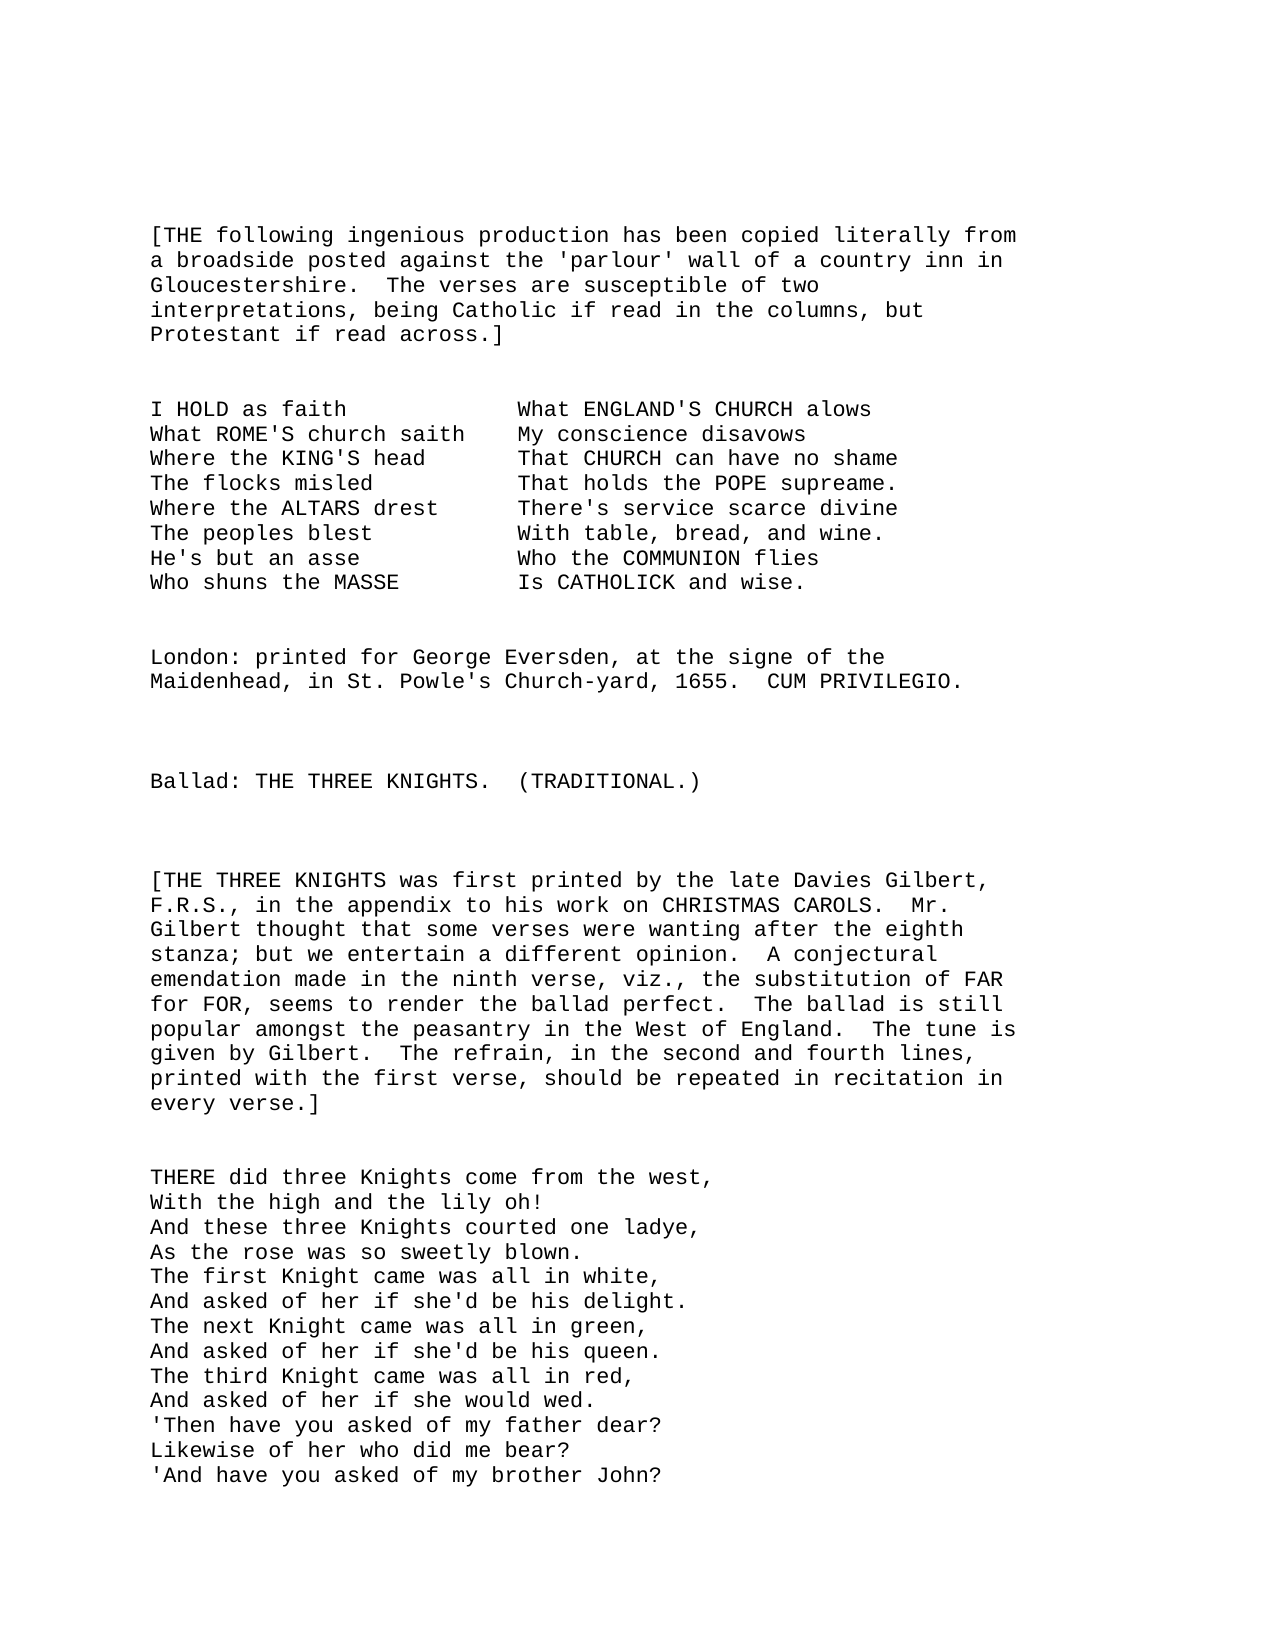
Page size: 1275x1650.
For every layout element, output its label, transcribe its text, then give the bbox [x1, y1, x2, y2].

text 'Then have you asked of my father dear? [150, 1414, 1125, 1439]
text interpretations, being Catholic if read in the columns, but [150, 299, 1125, 323]
text popular amongst the peasantry in the West of England. The tune is [150, 1018, 1125, 1042]
text Gilbert thought that some verses were wanting after the eighth [150, 918, 1125, 943]
text Gloucestershire. The verses are susceptible of two [150, 274, 1125, 299]
text He's but an asse Who the COMMUNION flies [150, 547, 1125, 571]
text What ROME'S church saith My conscience disavows [150, 423, 1125, 447]
text The peoples blest With table, bread, and wine. [150, 522, 1125, 547]
text As the rose was so sweetly blown. [150, 1241, 1125, 1266]
text emendation made in the ninth verse, viz., the substitution of FAR [150, 968, 1125, 993]
text And asked of her if she'd be his delight. [150, 1290, 1125, 1315]
text 'And have you asked of my brother John? [150, 1464, 1125, 1489]
text And asked of her if she'd be his queen. [150, 1340, 1125, 1365]
text The third Knight came was all in red, [150, 1365, 1125, 1389]
text The next Knight came was all in green, [150, 1315, 1125, 1340]
text Where the ALTARS drest There's service scarce divine [150, 497, 1125, 522]
text Maidenhead, in St. Powle's Church-yard, 1655. CUM PRIVILEGIO. [150, 671, 1125, 695]
text With the high and the lily oh! [150, 1191, 1125, 1216]
text every verse.] [150, 1092, 1125, 1117]
text And asked of her if she would wed. [150, 1389, 1125, 1414]
text Who shuns the MASSE Is CATHOLICK and wise. [150, 571, 1125, 596]
text [THE following ingenious production has been copied literally from [150, 224, 1125, 249]
text stanza; but we entertain a different opinion. A conjectural [150, 943, 1125, 968]
text Likewise of her who did me bear? [150, 1439, 1125, 1464]
text Ballad: THE THREE KNIGHTS. (TRADITIONAL.) [150, 770, 1125, 794]
text THERE did three Knights come from the west, [150, 1166, 1125, 1191]
text given by Gilbert. The refrain, in the second and fourth lines, [150, 1042, 1125, 1067]
text printed with the first verse, should be repeated in recitation in [150, 1067, 1125, 1092]
text And these three Knights courted one ladye, [150, 1216, 1125, 1241]
text Where the KING'S head That CHURCH can have no shame [150, 447, 1125, 472]
text F.R.S., in the appendix to his work on CHRISTMAS CAROLS. Mr. [150, 894, 1125, 918]
text Protestant if read across.] [150, 323, 1125, 348]
text for FOR, seems to render the ballad perfect. The ballad is still [150, 993, 1125, 1018]
text The flocks misled That holds the POPE supreame. [150, 472, 1125, 497]
text I HOLD as faith What ENGLAND'S CHURCH alows [150, 398, 1125, 423]
text [THE THREE KNIGHTS was first printed by the late Davies Gilbert, [150, 869, 1125, 894]
text a broadside posted against the 'parlour' wall of a country inn in [150, 249, 1125, 274]
text The first Knight came was all in white, [150, 1266, 1125, 1290]
text London: printed for George Eversden, at the signe of the [150, 646, 1125, 671]
